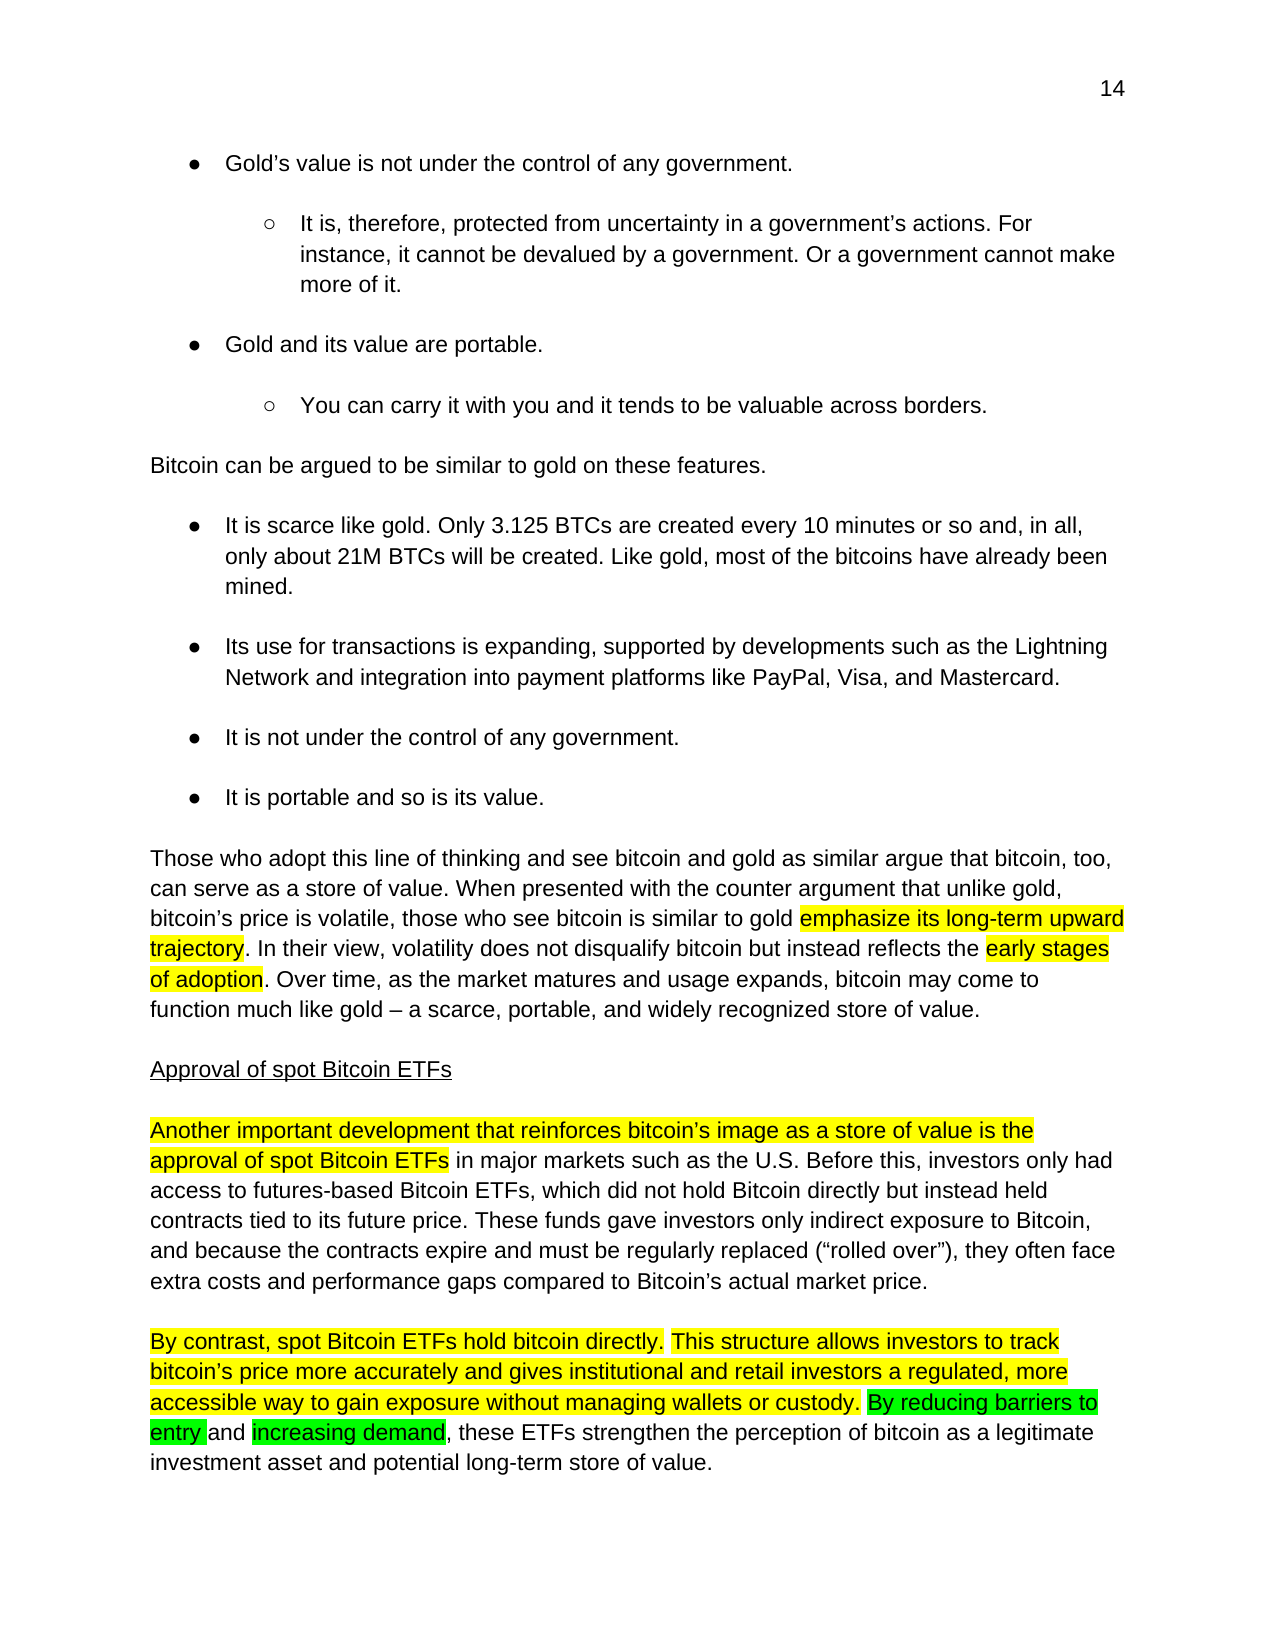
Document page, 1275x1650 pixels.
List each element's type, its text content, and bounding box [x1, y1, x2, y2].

text Approval of spot Bitcoin ETFs [150, 1056, 1125, 1083]
list You can carry it with you and it tends to be valuable across borders. [262, 392, 1125, 418]
list Its use for transactions is expanding, supported by developments such as the Lightning Network and integration into payment platforms like PayPal, Visa, and Mastercard. [187, 633, 1125, 720]
text By contrast, spot Bitcoin ETFs hold bitcoin directly. This structure allows investors to track bitcoin’s price more accurately and gives institutional and retail investors a regulated, more accessible way to gain exposure without managing wallets or custody. By reducing barriers to entry and increasing demand, these ETFs strengthen the perception of bitcoin as a legitimate investment asset and potential long-term store of value. [150, 1328, 1125, 1475]
text Bitcoin can be argued to be similar to gold on these features. [150, 452, 1125, 478]
list It is scarce like gold. Only 3.125 BTCs are created every 10 minutes or so and, in all, only about 21M BTCs will be created. Like gold, most of the bitcoins have already been mined. [187, 512, 1125, 599]
text Another important development that reinforces bitcoin’s image as a store of value is the approval of spot Bitcoin ETFs in major markets such as the U.S. Before this, investors only had access to futures-based Bitcoin ETFs, which did not hold Bitcoin directly but instead held contracts tied to its future price. These funds gave investors only indirect exposure to Bitcoin, and because the contracts expire and must be regularly replaced (“rolled over”), they often face extra costs and performance gaps compared to Bitcoin’s actual market price. [150, 1117, 1125, 1294]
list It is, therefore, protected from uncertainty in a government’s actions. For instance, it cannot be devalued by a government. Or a government cannot make more of it. [262, 210, 1125, 327]
list It is portable and so is its value. [187, 784, 1125, 811]
list Gold and its value are portable. [187, 331, 1125, 388]
list It is not under the control of any government. [187, 724, 1125, 781]
list Gold’s value is not under the control of any government. [187, 150, 1125, 207]
text Those who adopt this line of thinking and see bitcoin and gold as similar argue that bitcoin, too, can serve as a store of value. When presented with the counter argument that unlike gold, bitcoin’s price is volatile, those who see bitcoin is similar to gold emphasize its long-term upward trajectory. In their view, volatility does not disqualify bitcoin but instead reflects the early stages of adoption. Over time, as the market matures and usage expands, bitcoin may come to function much like gold – a scarce, portable, and widely recognized store of value. [150, 845, 1125, 1022]
